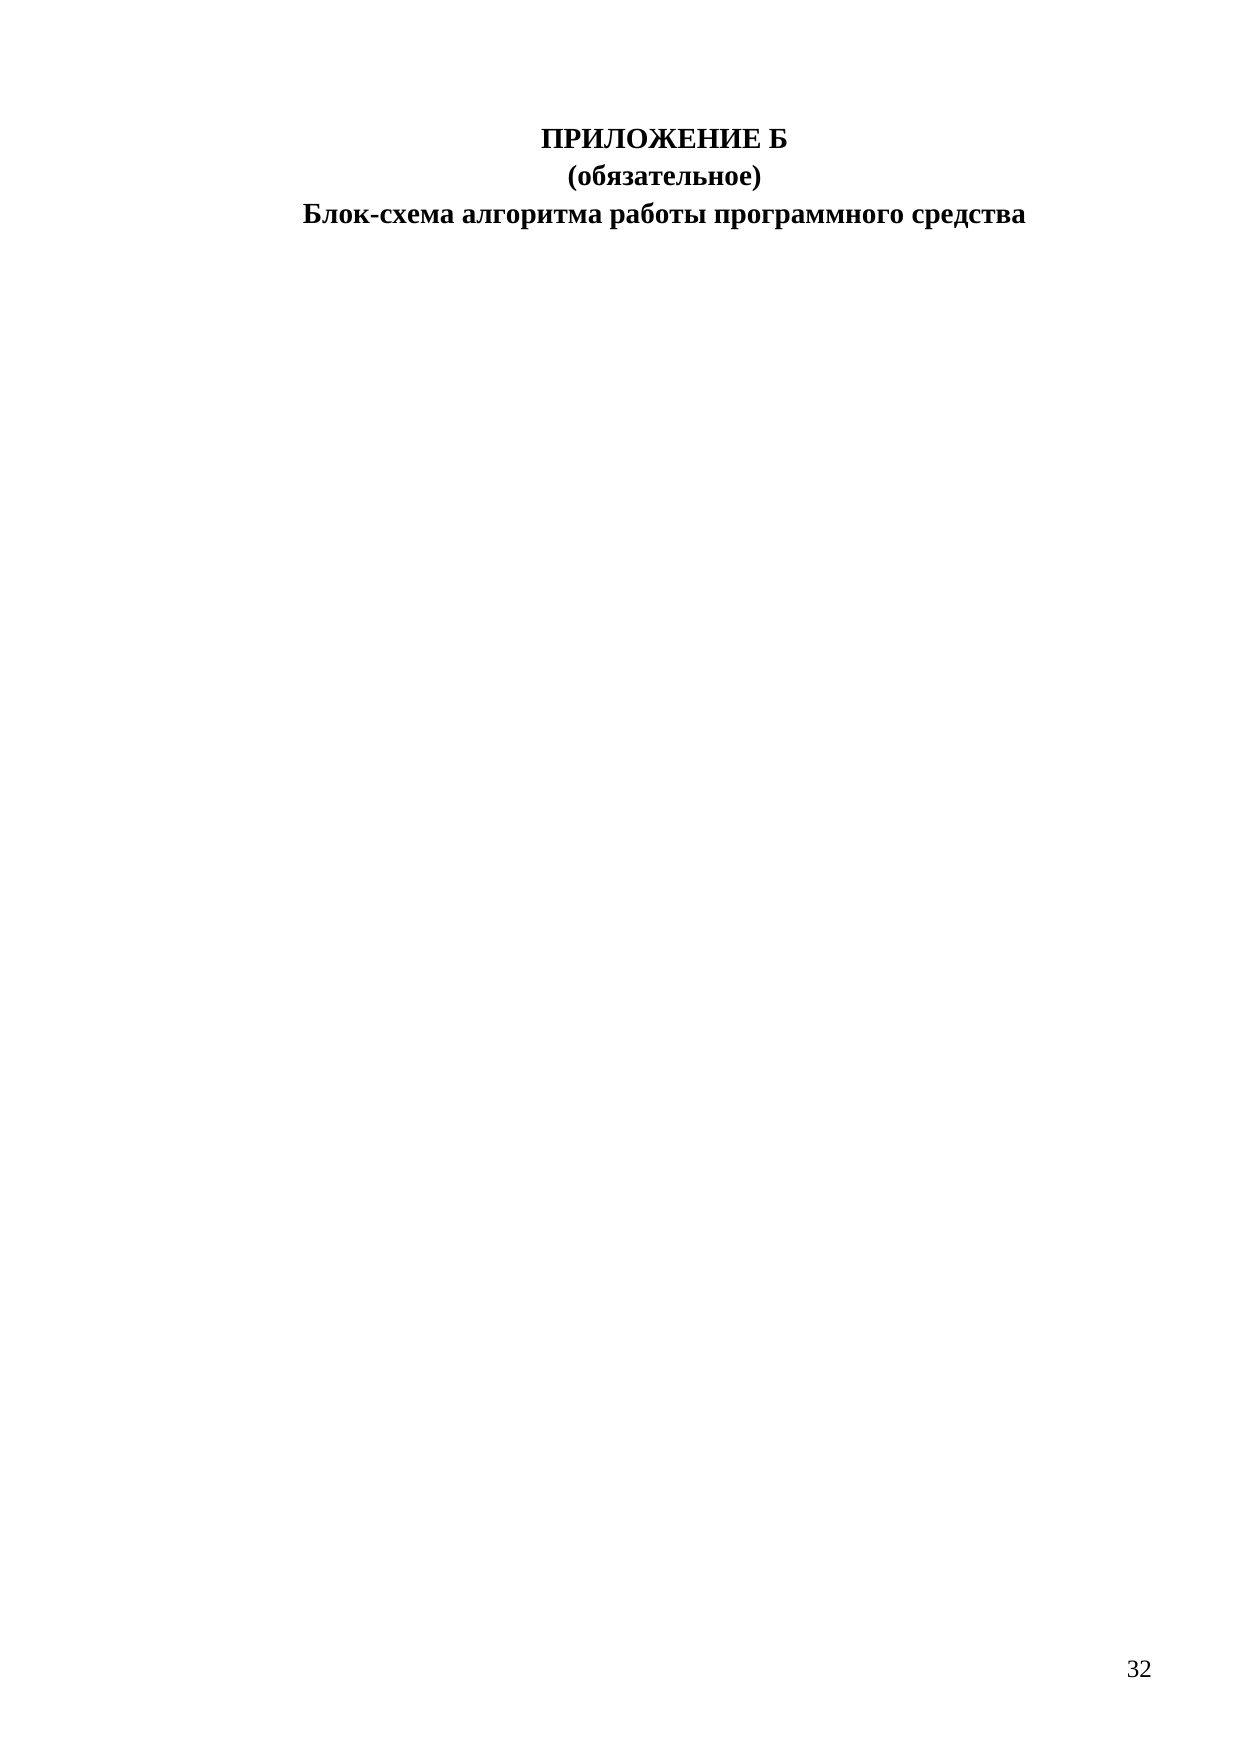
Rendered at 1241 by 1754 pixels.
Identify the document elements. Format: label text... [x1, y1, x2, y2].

subtitle ПРИЛОЖЕНИЕ Б (обязательное) Блок-схема алгоритма работы программного средства [177, 118, 1152, 231]
